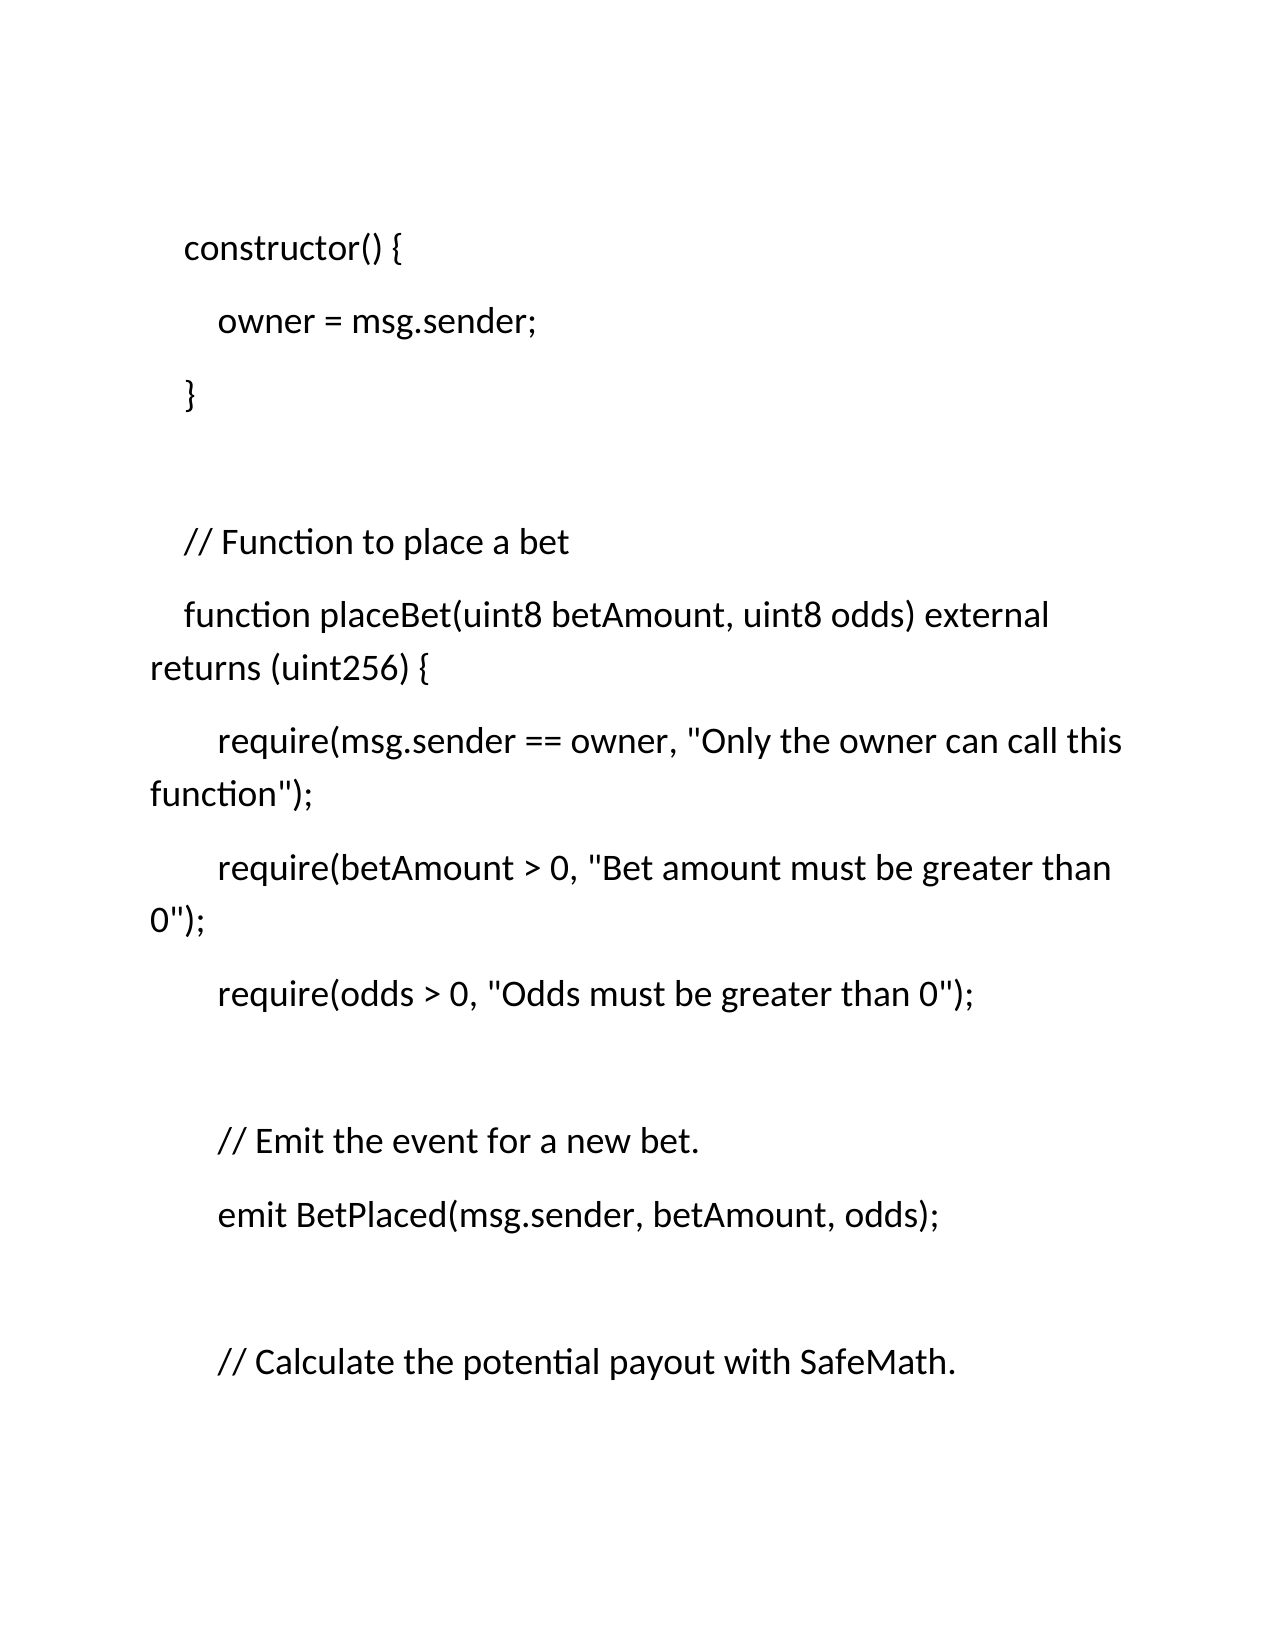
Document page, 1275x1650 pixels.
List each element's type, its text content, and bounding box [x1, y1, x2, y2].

text require(betAmount > 0, "Bet amount must be greater than 0"); [150, 844, 1125, 942]
text constructor() { [150, 223, 1125, 269]
text require(msg.sender == owner, "Only the owner can call this function"); [150, 717, 1125, 816]
text emit BetPlaced(msg.sender, betAmount, odds); [150, 1191, 1125, 1236]
text // Calculate the potential payout with SafeMath. [150, 1338, 1125, 1383]
text require(odds > 0, "Odds must be greater than 0"); [150, 970, 1125, 1016]
text // Function to place a bet [150, 518, 1125, 563]
text } [150, 371, 1125, 416]
text owner = msg.sender; [150, 297, 1125, 343]
text function placeBet(uint8 betAmount, uint8 odds) external returns (uint256) { [150, 591, 1125, 690]
text // Emit the event for a new bet. [150, 1117, 1125, 1163]
